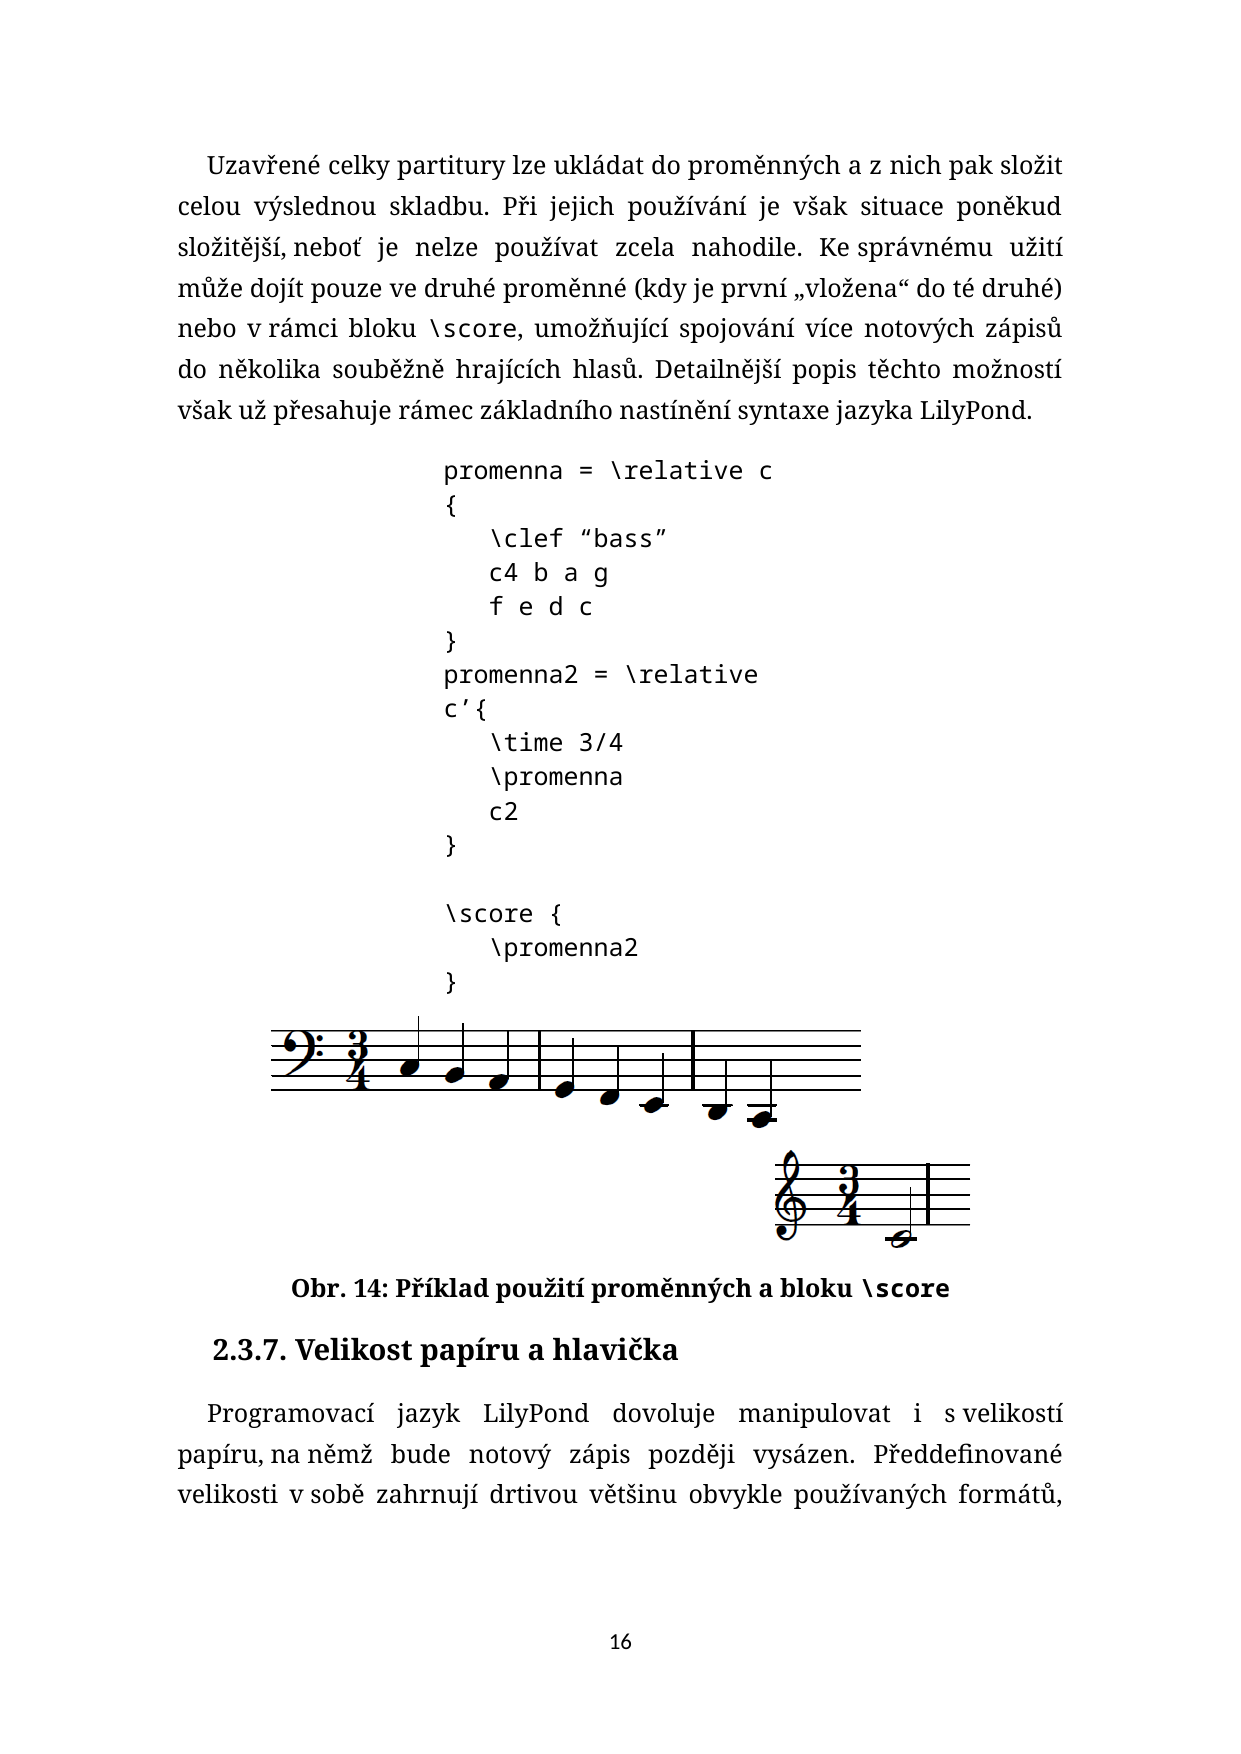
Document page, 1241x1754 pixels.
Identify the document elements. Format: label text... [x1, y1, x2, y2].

text Uzavřené celky partitury lze ukládat do proměnných a z nich pak složit celou výslednou skladbu. Při jejich používání je však situace poněkud složitější, neboť je nelze používat zcela nahodile. Ke správnému užití může dojít pouze ve druhé proměnné (kdy je první „vložena“ do té druhé) nebo v rámci bloku \score, umožňující spojování více notových zápisů do několika souběžně hrajících hlasů. Detailnější popis těchto možností však už přesahuje rámec základního nastínění syntaxe jazyka LilyPond. [177, 148, 1063, 427]
text Velikost papíru a hlavička [213, 1330, 1063, 1369]
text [177, 1395, 1063, 1511]
picture [269, 1007, 971, 1250]
